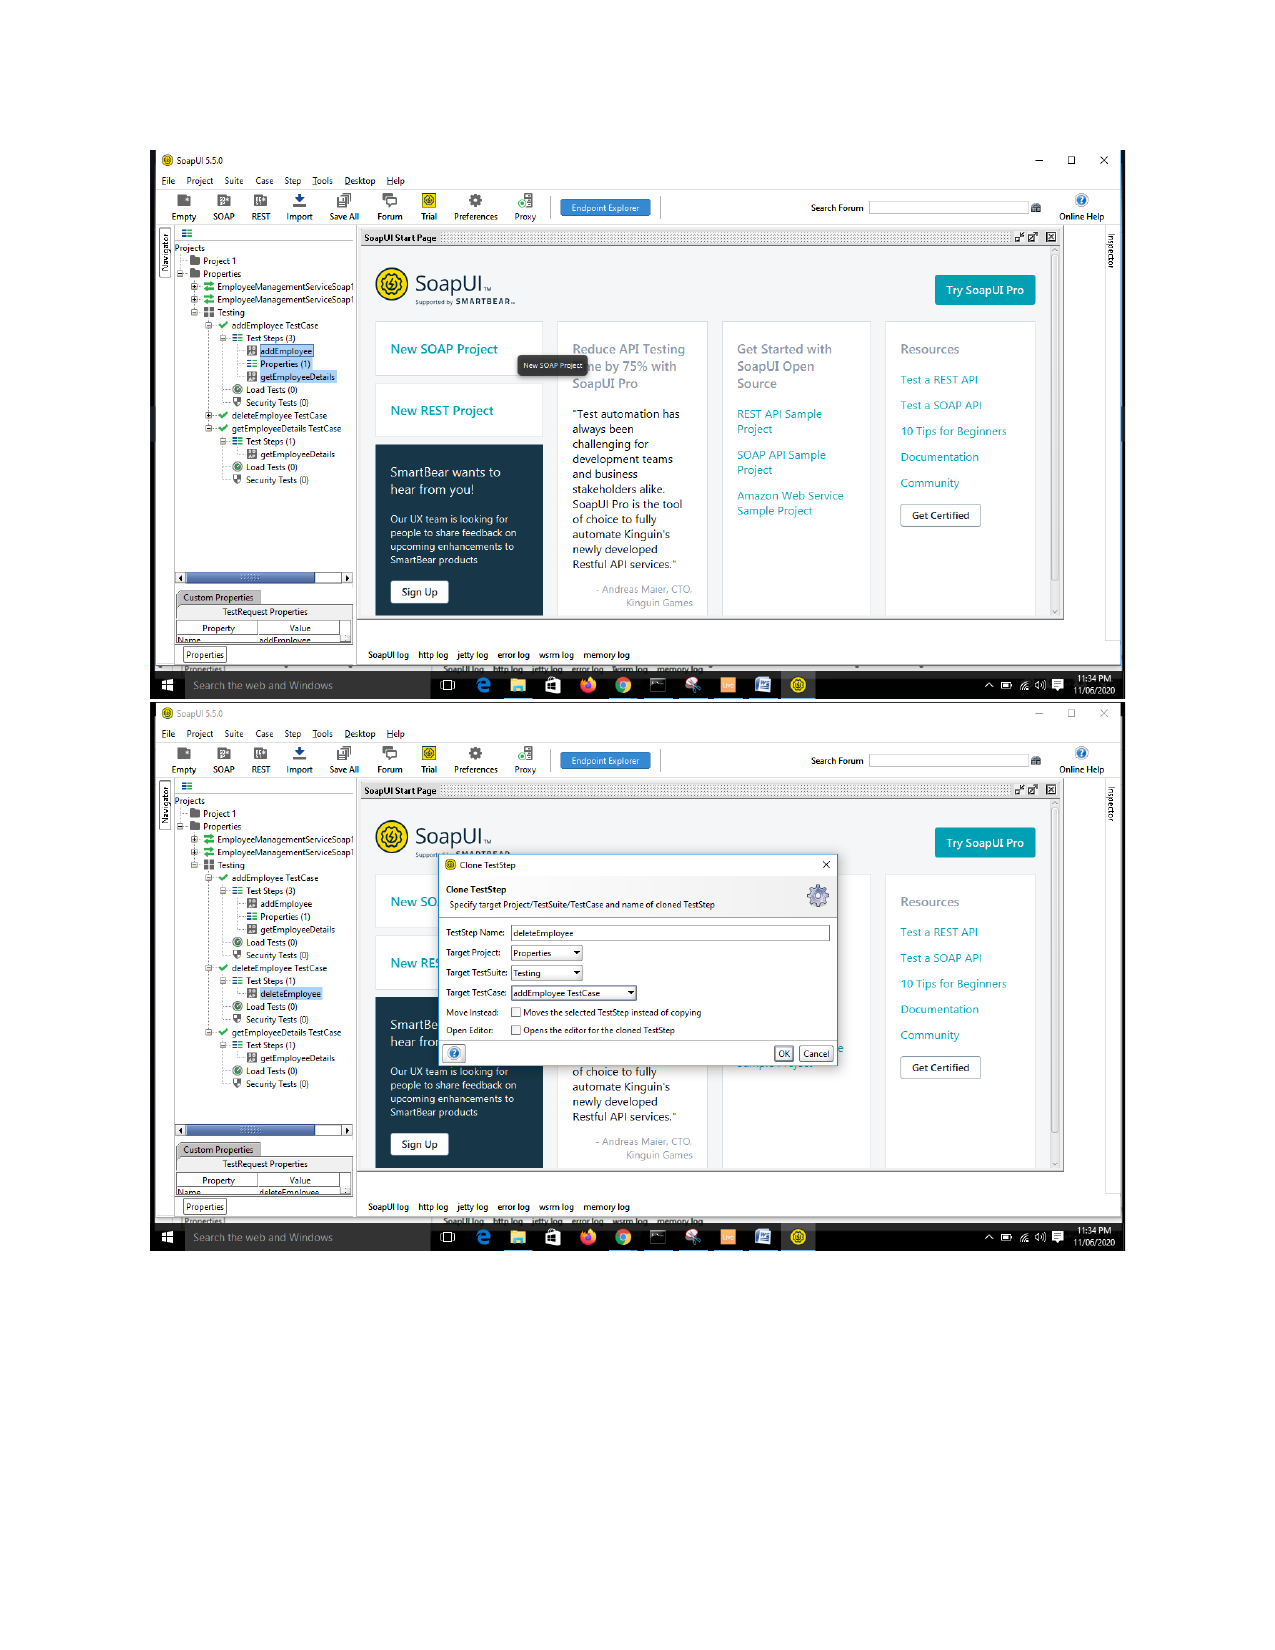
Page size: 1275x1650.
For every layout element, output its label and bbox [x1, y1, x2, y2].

picture [150, 150, 1125, 699]
picture [150, 702, 1125, 1251]
